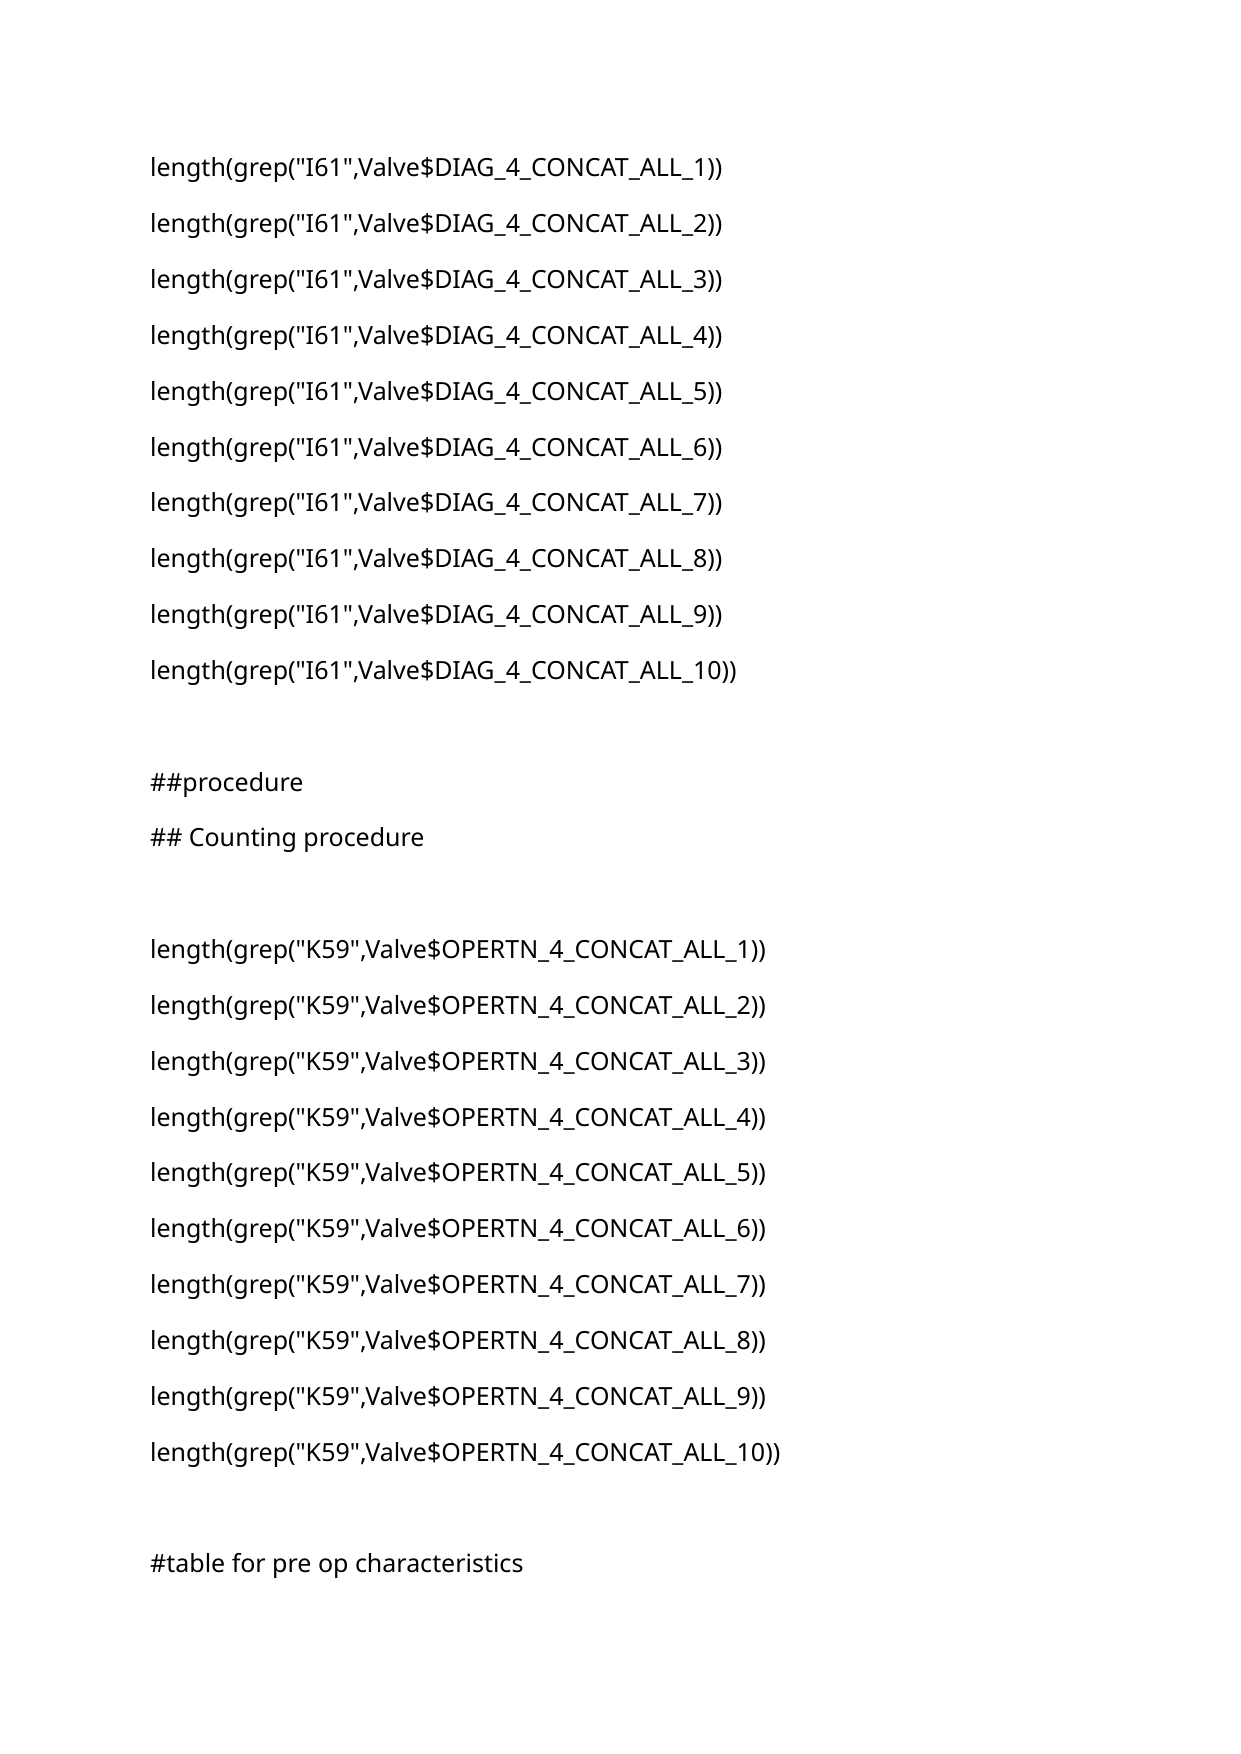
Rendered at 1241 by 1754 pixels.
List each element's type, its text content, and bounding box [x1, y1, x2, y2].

text length(grep("K59",Valve$OPERTN_4_CONCAT_ALL_4)) [150, 1099, 1090, 1133]
text #table for pre op characteristics [150, 1546, 1090, 1580]
text length(grep("I61",Valve$DIAG_4_CONCAT_ALL_6)) [150, 429, 1090, 463]
text length(grep("I61",Valve$DIAG_4_CONCAT_ALL_1)) [150, 150, 1090, 184]
text ## Counting procedure [150, 820, 1090, 854]
text length(grep("K59",Valve$OPERTN_4_CONCAT_ALL_7)) [150, 1267, 1090, 1301]
text length(grep("K59",Valve$OPERTN_4_CONCAT_ALL_10)) [150, 1434, 1090, 1468]
text length(grep("I61",Valve$DIAG_4_CONCAT_ALL_10)) [150, 652, 1090, 687]
text length(grep("I61",Valve$DIAG_4_CONCAT_ALL_9)) [150, 597, 1090, 631]
text ##procedure [150, 764, 1090, 798]
text length(grep("I61",Valve$DIAG_4_CONCAT_ALL_7)) [150, 485, 1090, 519]
text length(grep("K59",Valve$OPERTN_4_CONCAT_ALL_2)) [150, 987, 1090, 1022]
text length(grep("K59",Valve$OPERTN_4_CONCAT_ALL_8)) [150, 1322, 1090, 1357]
text length(grep("K59",Valve$OPERTN_4_CONCAT_ALL_1)) [150, 932, 1090, 966]
text length(grep("K59",Valve$OPERTN_4_CONCAT_ALL_9)) [150, 1378, 1090, 1412]
text length(grep("I61",Valve$DIAG_4_CONCAT_ALL_5)) [150, 373, 1090, 407]
text length(grep("I61",Valve$DIAG_4_CONCAT_ALL_3)) [150, 262, 1090, 296]
text length(grep("I61",Valve$DIAG_4_CONCAT_ALL_2)) [150, 206, 1090, 240]
text length(grep("I61",Valve$DIAG_4_CONCAT_ALL_8)) [150, 541, 1090, 575]
text length(grep("K59",Valve$OPERTN_4_CONCAT_ALL_5)) [150, 1155, 1090, 1189]
text length(grep("K59",Valve$OPERTN_4_CONCAT_ALL_6)) [150, 1211, 1090, 1245]
text length(grep("K59",Valve$OPERTN_4_CONCAT_ALL_3)) [150, 1043, 1090, 1077]
text length(grep("I61",Valve$DIAG_4_CONCAT_ALL_4)) [150, 317, 1090, 352]
